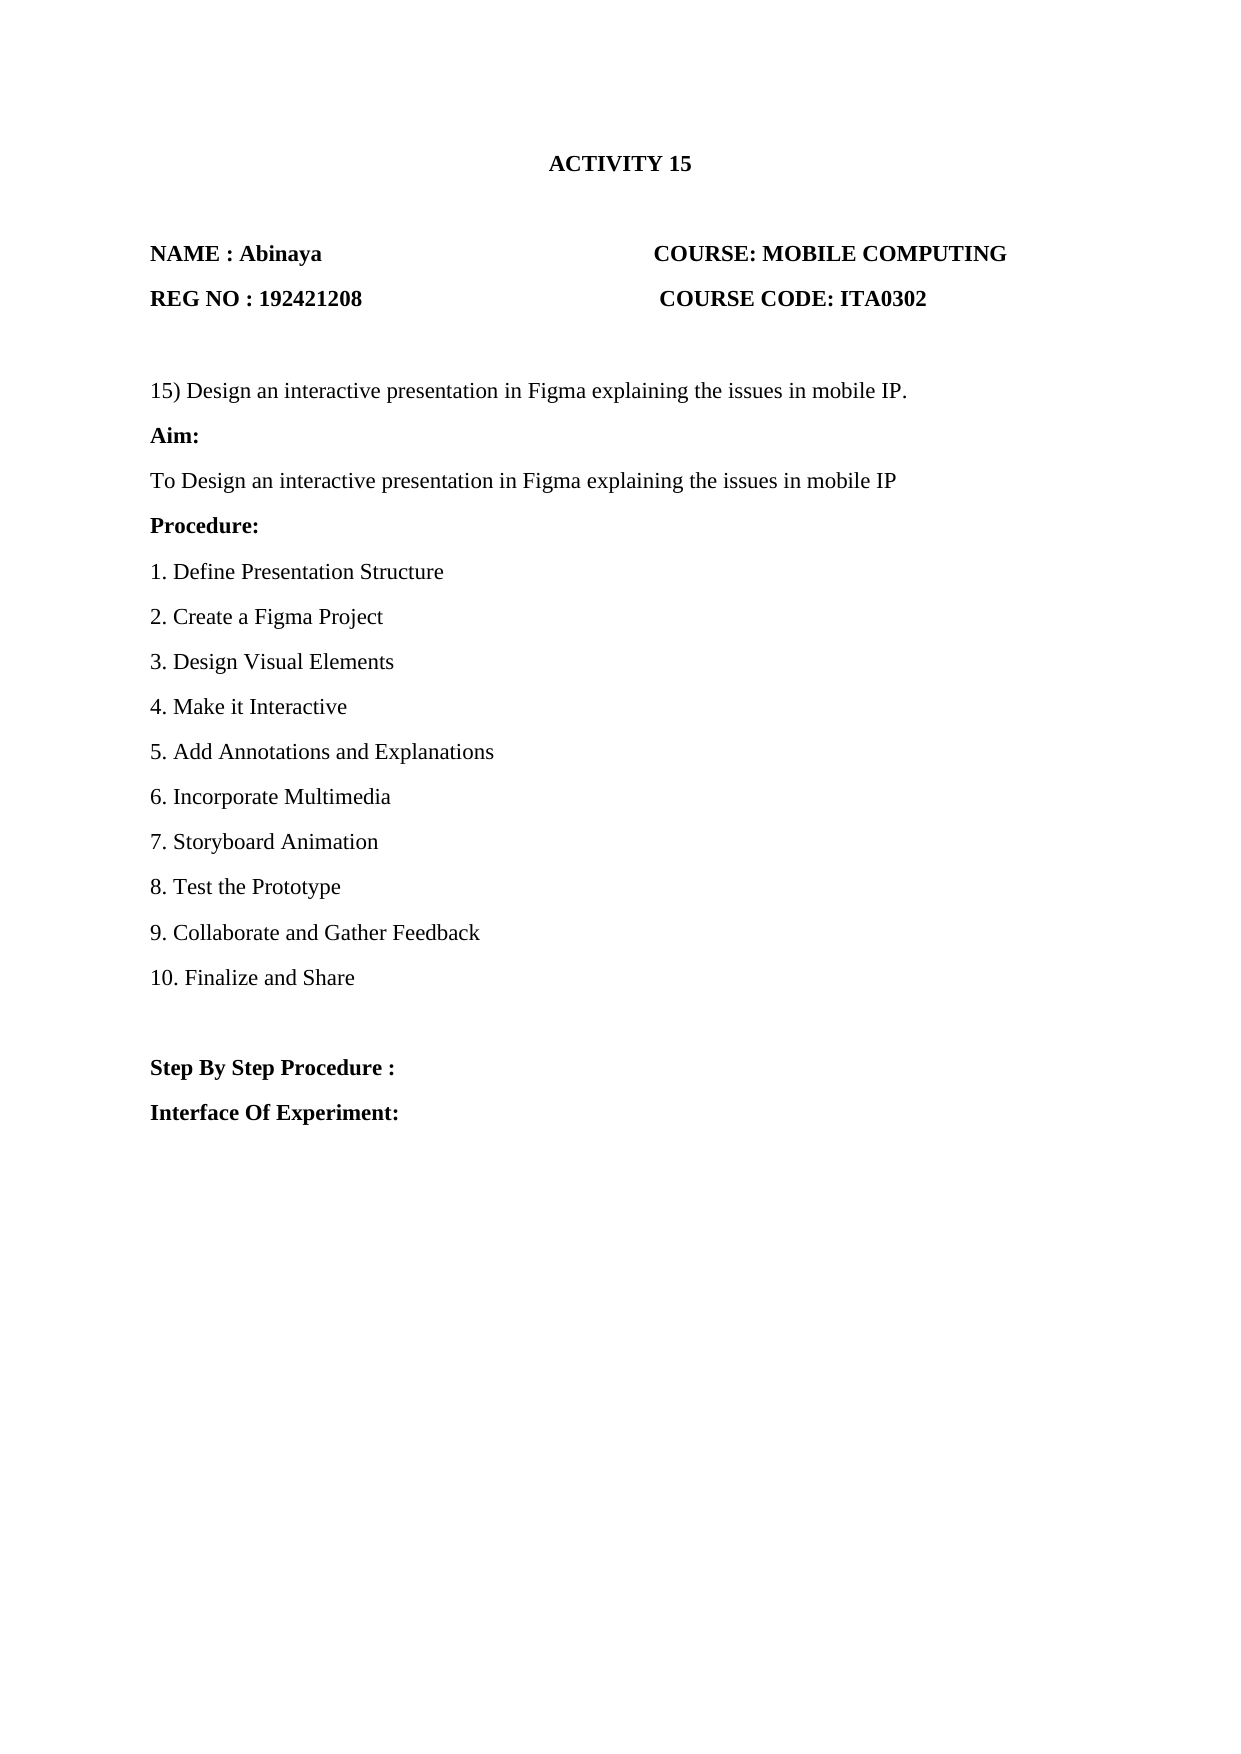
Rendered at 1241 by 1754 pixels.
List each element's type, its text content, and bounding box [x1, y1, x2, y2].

text 6. Incorporate Multimedia [150, 783, 1090, 809]
text ACTIVITY 15 [150, 150, 1090, 176]
text 3. Design Visual Elements [150, 648, 1090, 674]
text Interface Of Experiment: [150, 1099, 1090, 1125]
text 1. Define Presentation Structure [150, 558, 1090, 584]
text NAME : Abinaya COURSE: MOBILE COMPUTING [150, 240, 1090, 267]
text To Design an interactive presentation in Figma explaining the issues in mobile IP [150, 467, 1090, 494]
text 8. Test the Prototype [150, 873, 1090, 900]
text Procedure: [150, 513, 1090, 539]
text 2. Create a Figma Project [150, 603, 1090, 629]
text REG NO : 192421208 COURSE CODE: ITA0302 [150, 285, 1090, 312]
text 10. Finalize and Share [150, 964, 1090, 990]
text 9. Collaborate and Gather Feedback [150, 918, 1090, 945]
text 7. Storyboard Animation [150, 828, 1090, 855]
text Aim: [150, 422, 1090, 449]
text 15) Design an interactive presentation in Figma explaining the issues in mobile IP. [150, 377, 1090, 404]
text 5. Add Annotations and Explanations [150, 738, 1090, 764]
text 4. Make it Interactive [150, 693, 1090, 719]
text Step By Step Procedure : [150, 1054, 1090, 1080]
